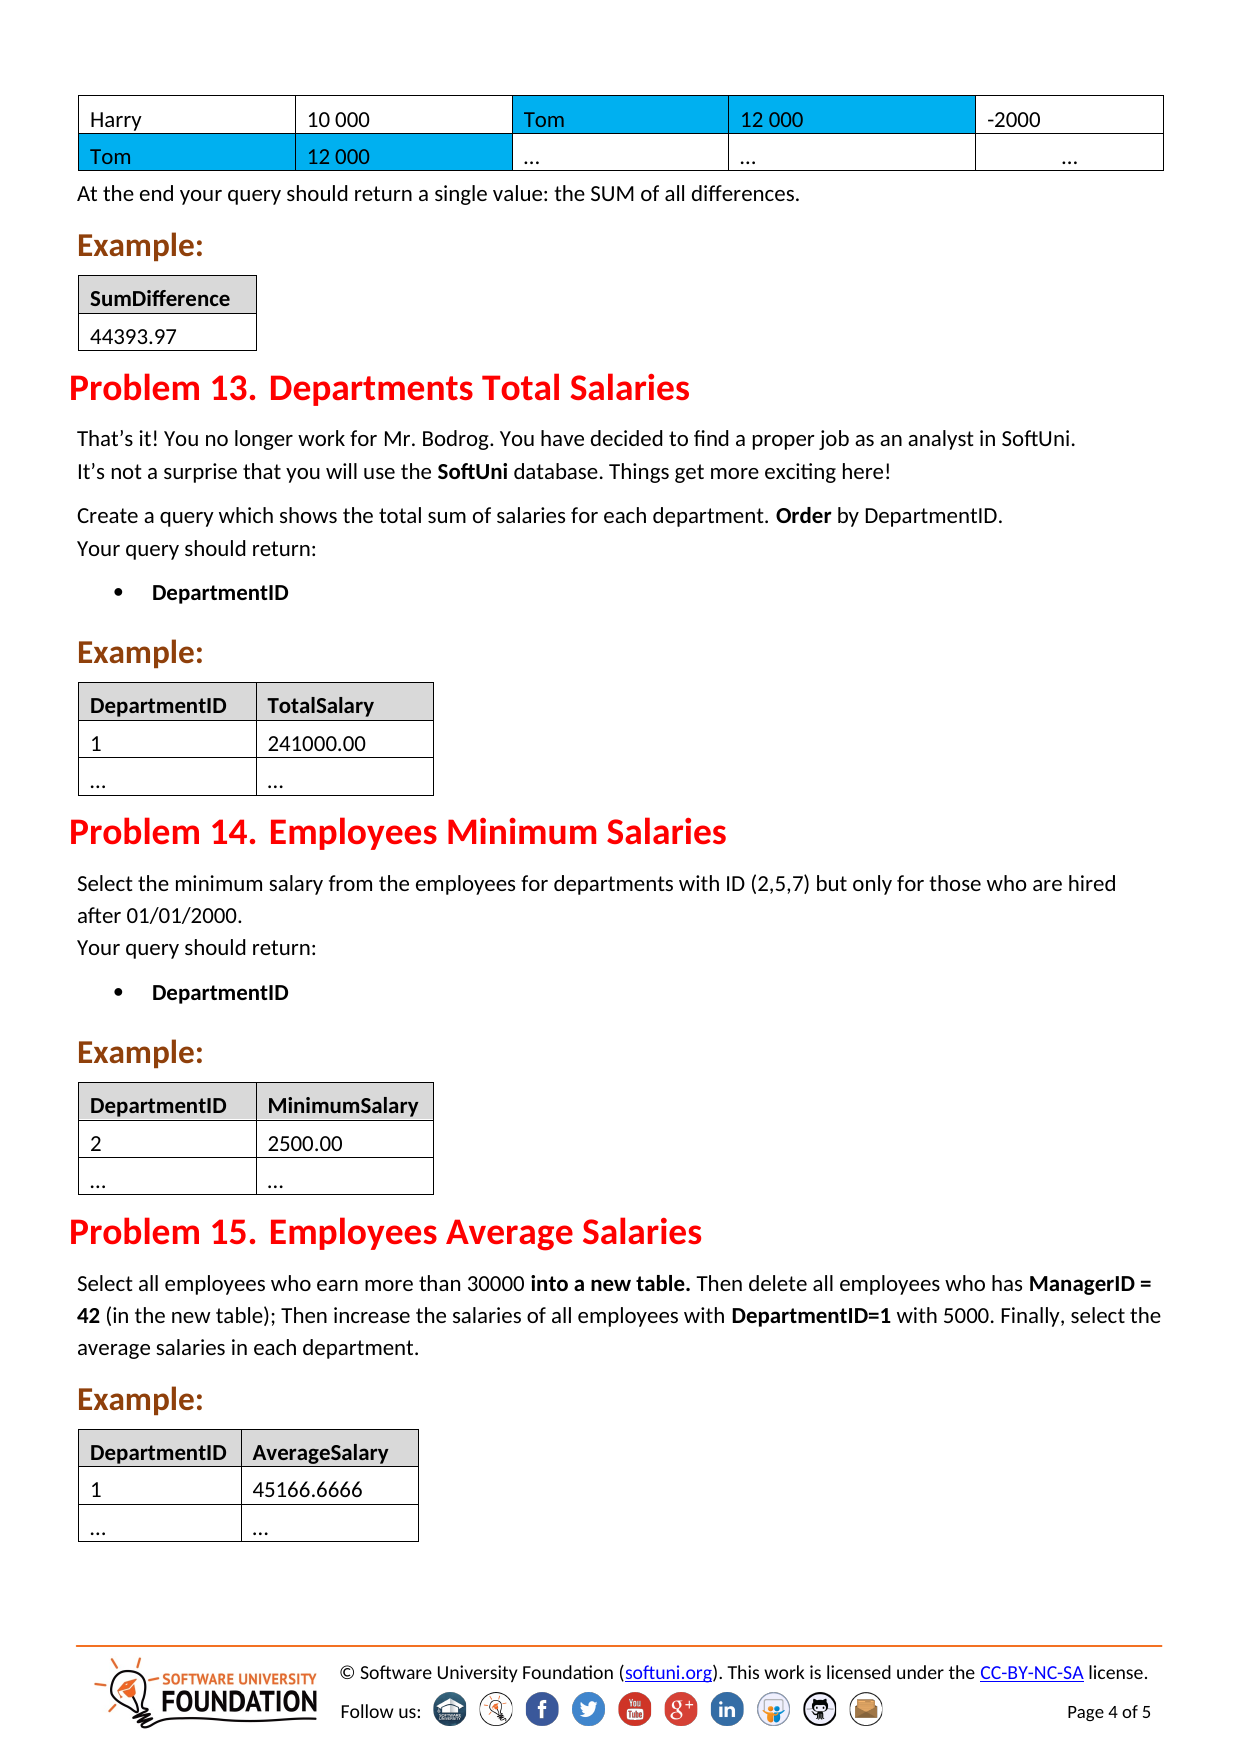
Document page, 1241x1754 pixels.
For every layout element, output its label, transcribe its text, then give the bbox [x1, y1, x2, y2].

subtitle Employees Average Salaries [69, 1208, 1163, 1254]
table_cell 12 000 [729, 96, 975, 133]
table_cell Harry [79, 96, 295, 133]
table_header MinimumSalary [257, 1083, 433, 1119]
table_cell 12 000 [296, 134, 512, 170]
table_cell … [257, 758, 433, 794]
picture [664, 1692, 698, 1726]
table_header DepartmentID [79, 683, 256, 720]
list DepartmentID [114, 978, 1163, 1006]
subtitle Example: [77, 631, 1163, 672]
table_cell 45166.6666 [242, 1467, 418, 1504]
table_cell -2000 [976, 96, 1163, 133]
table_cell 1 [79, 1467, 241, 1504]
table_cell … [513, 134, 728, 170]
picture [433, 1692, 467, 1726]
subtitle Example: [77, 1378, 1163, 1419]
text At the end your query should return a single value: the SUM of all differences. [77, 179, 1163, 208]
table_cell … [79, 1158, 256, 1194]
picture [572, 1692, 605, 1726]
table_cell … [976, 134, 1163, 170]
subtitle Employees Minimum Salaries [69, 808, 1163, 854]
table_cell … [79, 1505, 241, 1541]
picture [93, 1656, 317, 1729]
table_cell 2 [79, 1121, 256, 1157]
subtitle Example: [77, 1031, 1163, 1072]
table_cell 1 [79, 721, 256, 757]
table_header TotalSalary [257, 683, 433, 720]
text Select the minimum salary from the employees for departments with ID (2,5,7) but only for those who are hired after 01/01/2000. Your query should return: [77, 869, 1163, 961]
table_cell … [79, 758, 256, 794]
table_header AverageSalary [242, 1430, 418, 1466]
table_cell … [242, 1505, 418, 1541]
list DepartmentID [114, 578, 1163, 606]
picture [757, 1692, 790, 1726]
picture [618, 1692, 652, 1726]
subtitle Example: [77, 224, 1163, 265]
subtitle Departments Total Salaries [69, 363, 1163, 409]
table_cell … [257, 1158, 433, 1194]
table_cell 10 000 [296, 96, 512, 133]
text That’s it! You no longer work for Mr. Bodrog. You have decided to find a proper job as an analyst in SoftUni. It’s not a surprise that you will use the SoftUni database. Things get more exciting here! [77, 424, 1163, 485]
picture [803, 1692, 837, 1726]
text Select all employees who earn more than 30000 into a new table. Then delete all employees who has ManagerID = 42 (in the new table); Then increase the salaries of all employees with DepartmentID=1 with 5000. Finally, select the average salaries in each department. [77, 1269, 1163, 1361]
picture [710, 1692, 744, 1726]
table_cell … [729, 134, 975, 170]
table_cell 2500.00 [257, 1121, 433, 1157]
table_cell Tom [513, 96, 728, 133]
picture [525, 1692, 559, 1726]
table_header DepartmentID [79, 1430, 241, 1466]
table_header SumDifference [79, 276, 256, 313]
picture [479, 1692, 513, 1726]
text Create a query which shows the total sum of salaries for each department. Order by DepartmentID. Your query should return: [77, 501, 1163, 562]
table_cell Tom [79, 134, 295, 170]
table_cell 44393.97 [79, 314, 256, 350]
table_cell 241000.00 [257, 721, 433, 757]
table_header DepartmentID [79, 1083, 256, 1119]
picture [849, 1692, 883, 1726]
